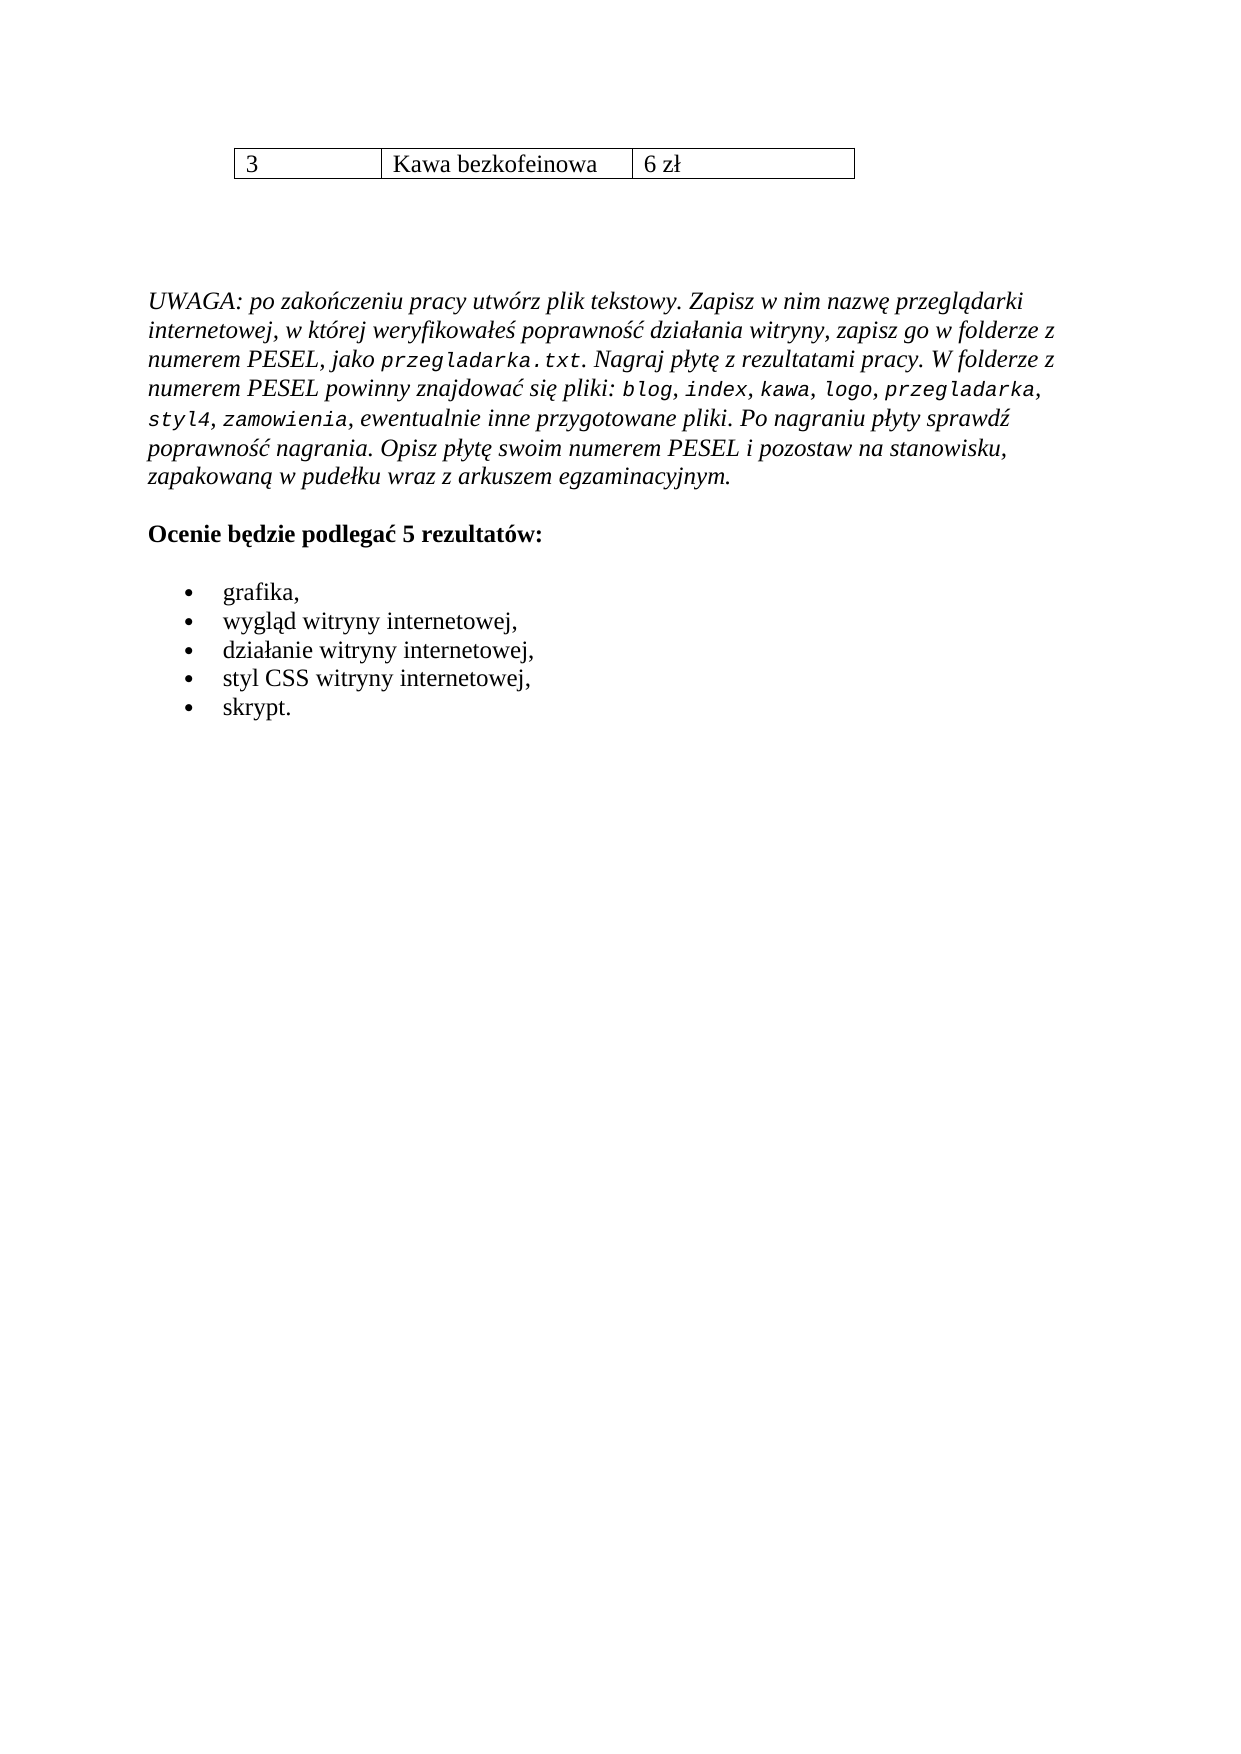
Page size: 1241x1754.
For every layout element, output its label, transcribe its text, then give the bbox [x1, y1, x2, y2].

table_cell 6 zł [633, 149, 854, 177]
list skrypt. [185, 692, 1093, 721]
table_cell Kawa bezkofeinowa [382, 149, 632, 177]
list styl CSS witryny internetowej, [185, 663, 1093, 692]
list działanie witryny internetowej, [185, 635, 1093, 663]
text Ocenie będzie podlegać 5 rezultatów: [148, 519, 1093, 548]
list grafika, [185, 577, 1093, 606]
list wygląd witryny internetowej, [185, 606, 1093, 635]
table_cell 3 [235, 149, 381, 177]
text UWAGA: po zakończeniu pracy utwórz plik tekstowy. Zapisz w nim nazwę przeglądarki internetowej, w której weryfikowałeś poprawność działania witryny, zapisz go w folderze z numerem PESEL, jako przegladarka.txt. Nagraj płytę z rezultatami pracy. W folderze z numerem PESEL powinny znajdować się pliki: blog, index, kawa, logo, przegladarka, styl4, zamowienia, ewentualnie inne przygotowane pliki. Po nagraniu płyty sprawdź poprawność nagrania. Opisz płytę swoim numerem PESEL i pozostaw na stanowisku, zapakowaną w pudełku wraz z arkuszem egzaminacyjnym. [148, 286, 1093, 490]
